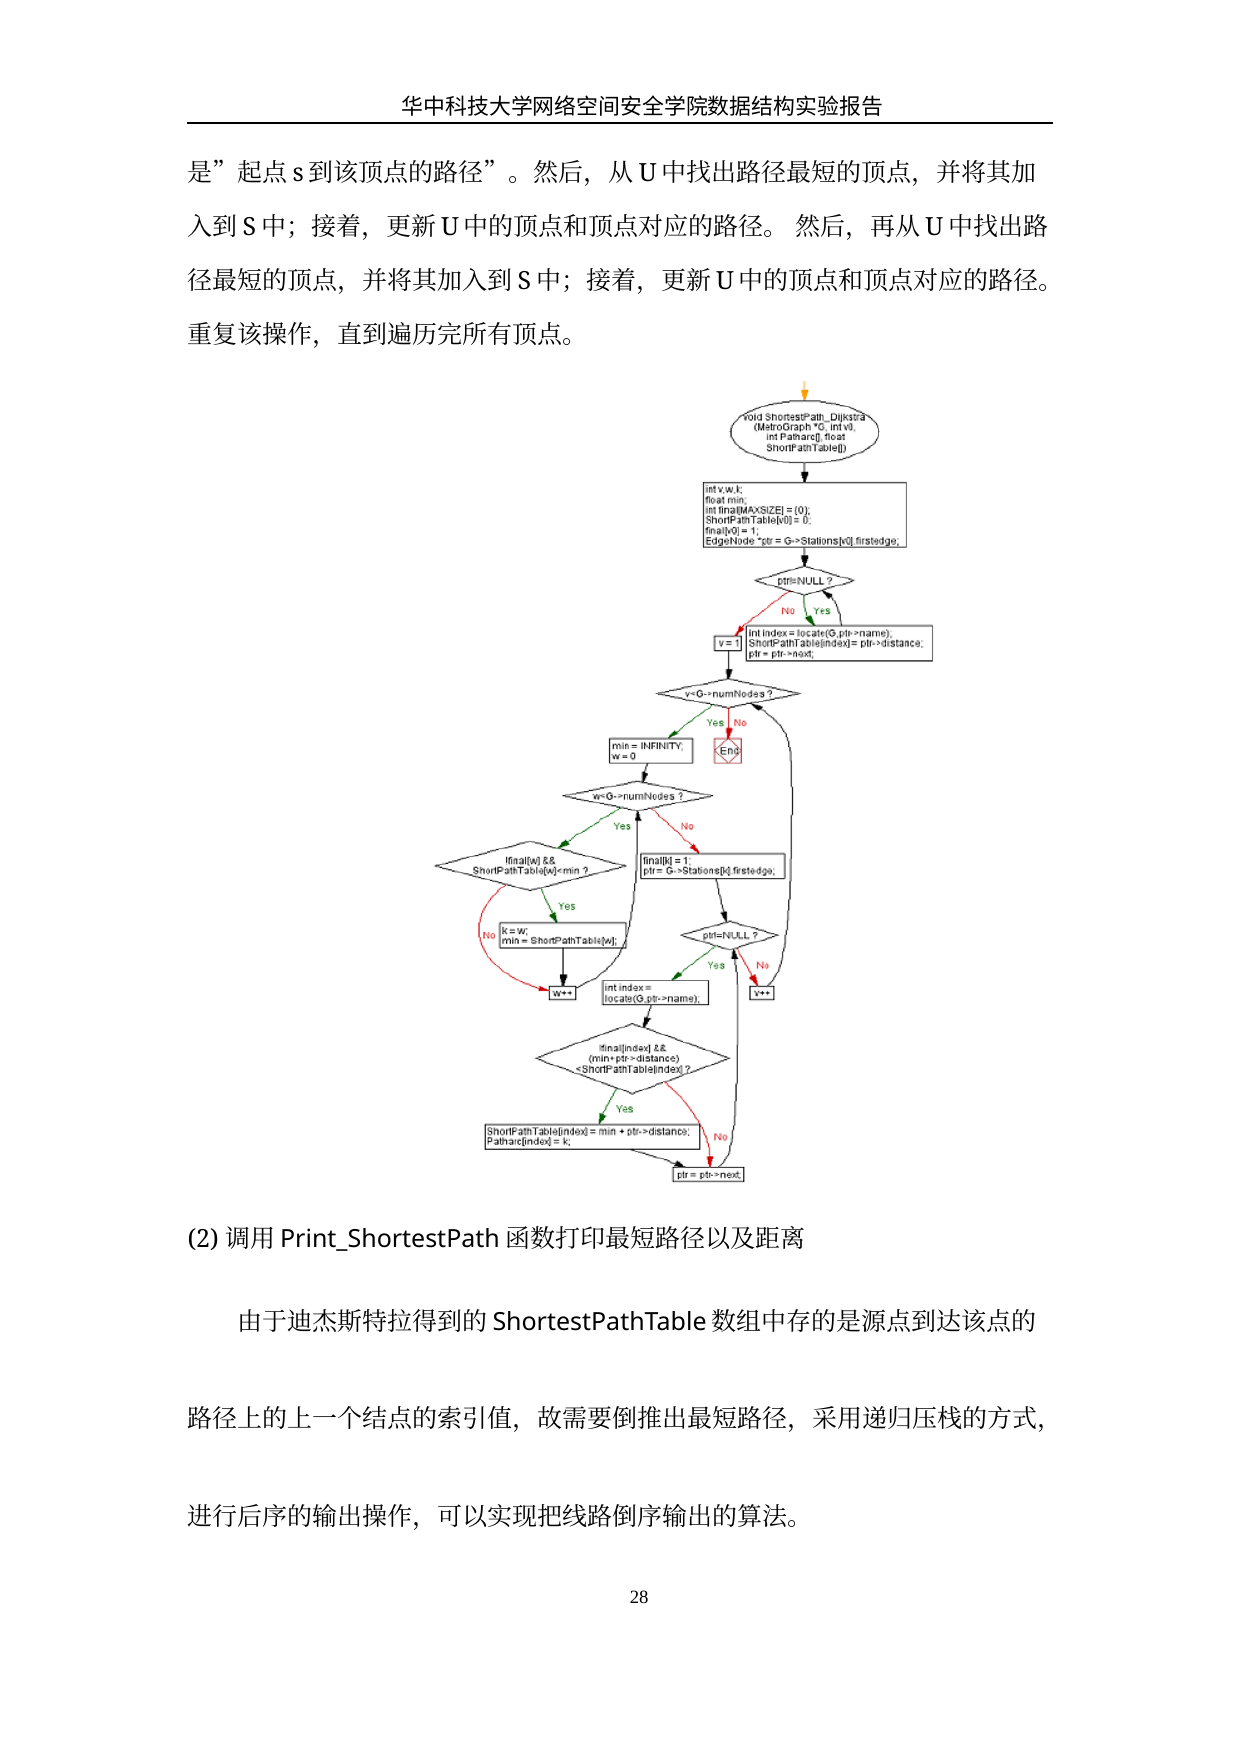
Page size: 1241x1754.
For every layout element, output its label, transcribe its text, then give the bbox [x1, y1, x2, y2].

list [187, 153, 1053, 351]
text (2) 调用Print_ShortestPath函数打印最短路径以及距离 [187, 1204, 1053, 1269]
text 由于迪杰斯特拉得到的ShortestPathTable数组中存的是源点到达该点的路径上的上一个结点的索引值，故需要倒推出最短路径，采用递归压栈的方式，进行后序的输出操作，可以实现把线路倒序输出的算法。 [187, 1287, 1053, 1547]
picture [432, 368, 934, 1190]
